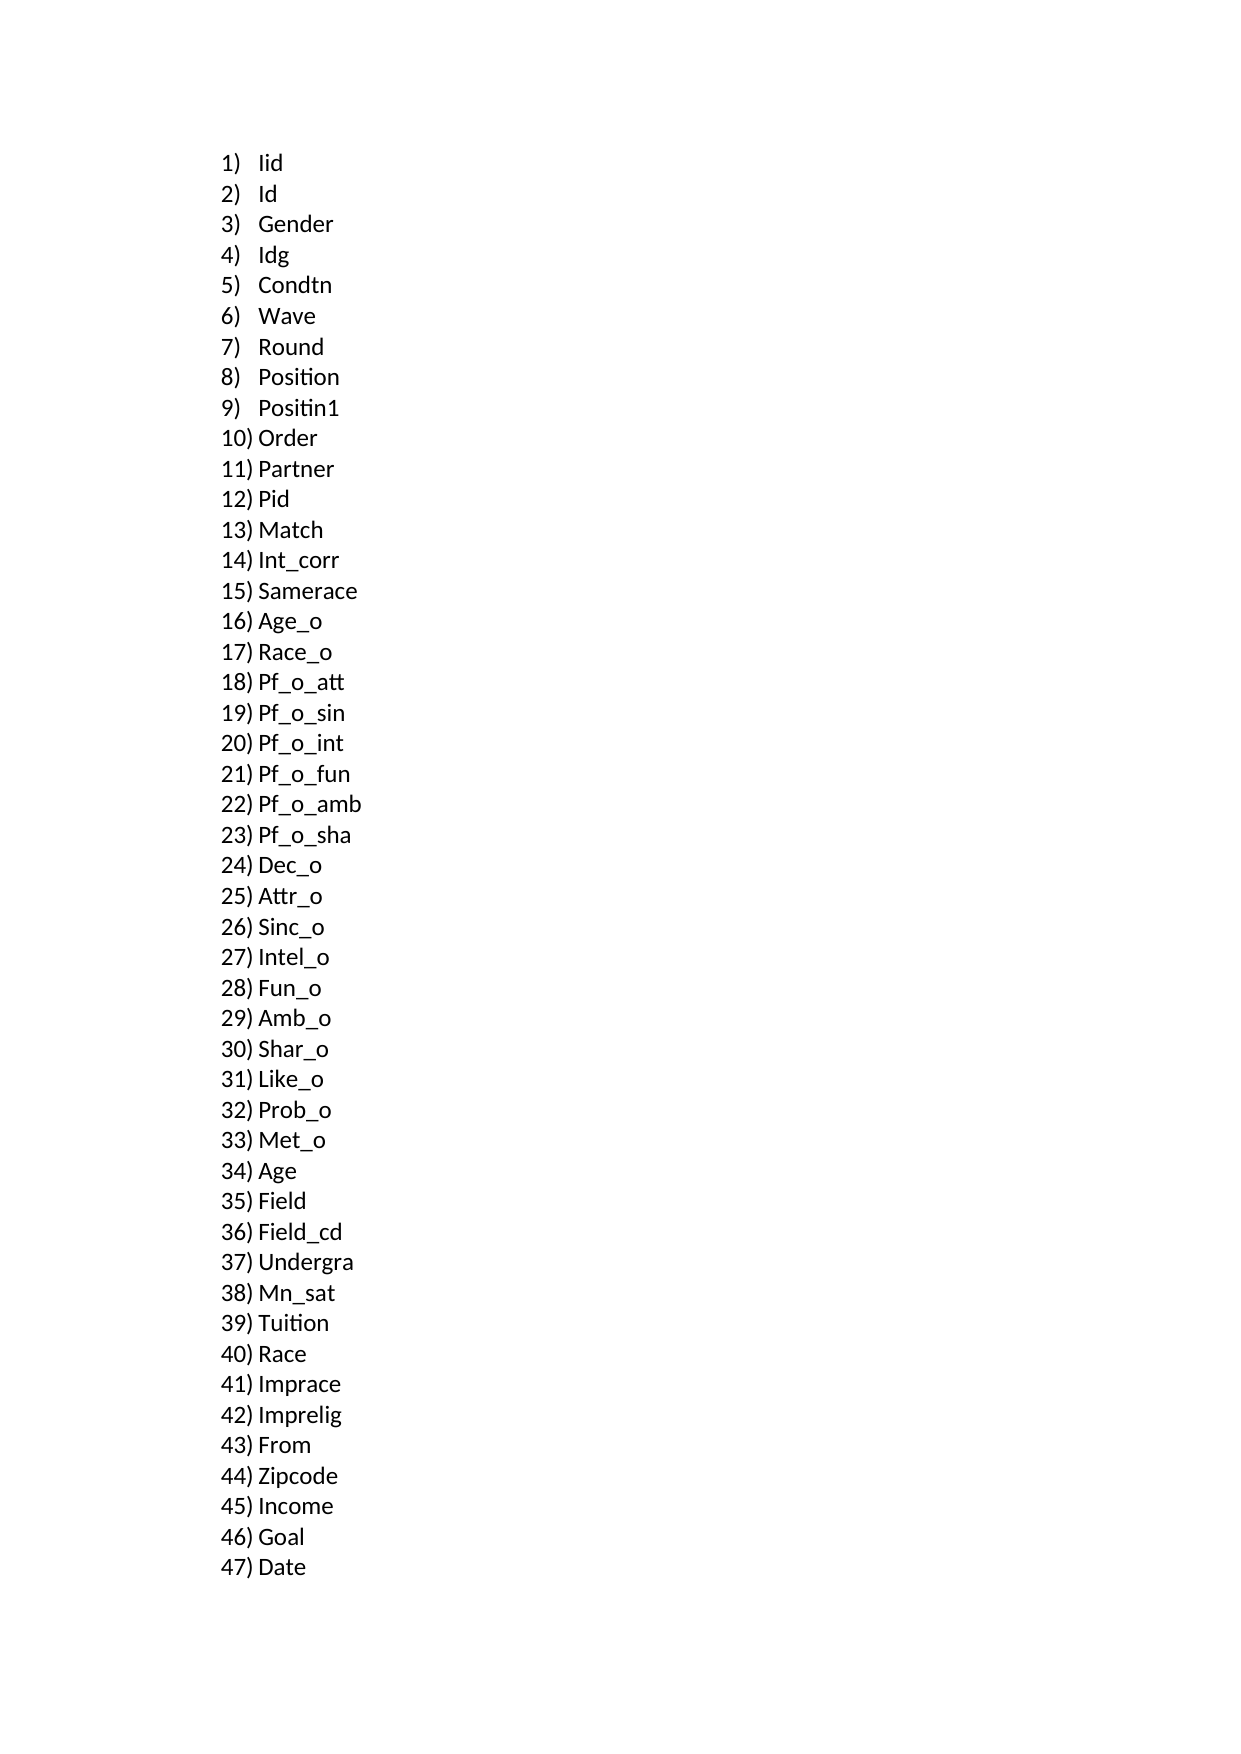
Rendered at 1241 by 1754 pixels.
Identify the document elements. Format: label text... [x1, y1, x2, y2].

list Intel_o [221, 941, 1093, 972]
list Prob_o [221, 1094, 1093, 1124]
list Met_o [221, 1124, 1093, 1155]
list Attr_o [221, 880, 1093, 911]
list Shar_o [221, 1033, 1093, 1063]
list Field_cd [221, 1216, 1093, 1246]
list Pf_o_sha [221, 819, 1093, 849]
list Gender [221, 209, 1093, 239]
list Pf_o_amb [221, 788, 1093, 819]
list Idg [221, 239, 1093, 270]
list Goal [221, 1521, 1093, 1552]
list Fun_o [221, 972, 1093, 1002]
list Samerace [221, 575, 1093, 605]
list Partner [221, 453, 1093, 483]
list Pf_o_int [221, 727, 1093, 758]
list Pid [221, 483, 1093, 514]
list Match [221, 514, 1093, 544]
list Age_o [221, 605, 1093, 636]
list Date [221, 1552, 1093, 1582]
list Race_o [221, 636, 1093, 666]
list Like_o [221, 1063, 1093, 1094]
list Dec_o [221, 849, 1093, 880]
list Amb_o [221, 1002, 1093, 1033]
list Round [221, 331, 1093, 361]
list Pf_o_sin [221, 697, 1093, 727]
list Id [221, 178, 1093, 209]
list Field [221, 1185, 1093, 1216]
list Undergra [221, 1246, 1093, 1277]
list Race [221, 1338, 1093, 1368]
list Imprelig [221, 1399, 1093, 1429]
list Order [221, 422, 1093, 453]
list Int_corr [221, 544, 1093, 575]
list Sinc_o [221, 911, 1093, 941]
list Zipcode [221, 1460, 1093, 1491]
list Wave [221, 300, 1093, 331]
list Positin1 [221, 392, 1093, 422]
list Age [221, 1155, 1093, 1185]
list Income [221, 1491, 1093, 1521]
list Tuition [221, 1307, 1093, 1338]
list Position [221, 361, 1093, 392]
list Imprace [221, 1368, 1093, 1399]
list Iid [221, 148, 1093, 178]
list From [221, 1429, 1093, 1460]
list Pf_o_fun [221, 758, 1093, 788]
list Mn_sat [221, 1277, 1093, 1307]
list Condtn [221, 270, 1093, 300]
list Pf_o_att [221, 666, 1093, 697]
